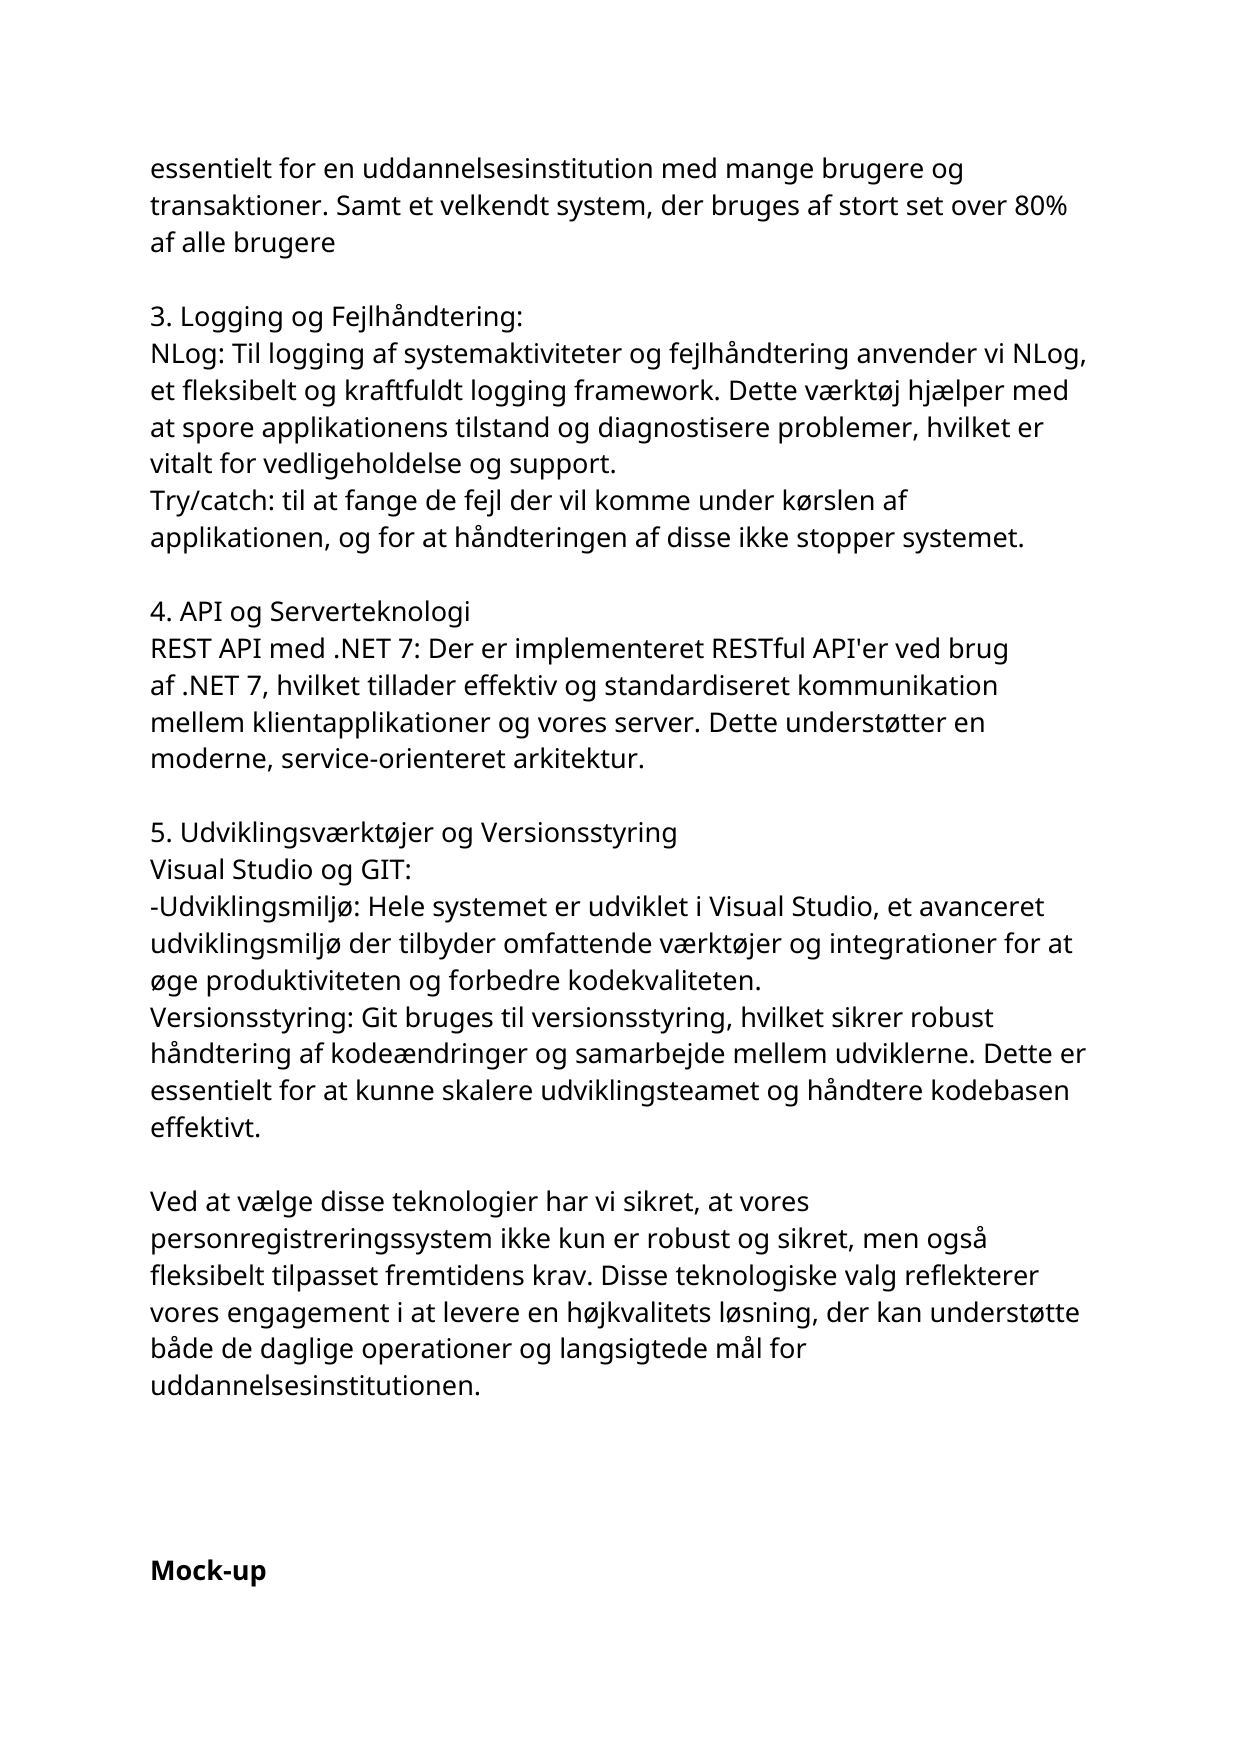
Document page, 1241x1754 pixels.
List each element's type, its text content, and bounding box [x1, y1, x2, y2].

text NLog: Til logging af systemaktiviteter og fejlhåndtering anvender vi NLog, et fleksibelt og kraftfuldt logging framework. Dette værktøj hjælper med at spore applikationens tilstand og diagnostisere problemer, hvilket er vitalt for vedligeholdelse og support. [150, 334, 1090, 482]
text REST API med .NET 7: Der er implementeret RESTful API'er ved brug af .NET 7, hvilket tillader effektiv og standardiseret kommunikation mellem klientapplikationer og vores server. Dette understøtter en moderne, service-orienteret arkitektur. [150, 629, 1090, 777]
text Versionsstyring: Git bruges til versionsstyring, hvilket sikrer robust håndtering af kodeændringer og samarbejde mellem udviklerne. Dette er essentielt for at kunne skalere udviklingsteamet og håndtere kodebasen effektivt. [150, 998, 1090, 1146]
text 5. Udviklingsværktøjer og Versionsstyring [150, 814, 1090, 851]
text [150, 150, 1090, 261]
text Mock-up [150, 1551, 1090, 1588]
text 3. Logging og Fejlhåndtering: [150, 297, 1090, 334]
text 4. API og Serverteknologi [150, 592, 1090, 629]
text Ved at vælge disse teknologier har vi sikret, at vores personregistreringssystem ikke kun er robust og sikret, men også fleksibelt tilpasset fremtidens krav. Disse teknologiske valg reflekterer vores engagement i at levere en højkvalitets løsning, der kan understøtte både de daglige operationer og langsigtede mål for uddannelsesinstitutionen. [150, 1182, 1090, 1404]
text Visual Studio og GIT: [150, 851, 1090, 887]
text Try/catch: til at fange de fejl der vil komme under kørslen af applikationen, og for at håndteringen af disse ikke stopper systemet. [150, 482, 1090, 556]
text -Udviklingsmiljø: Hele systemet er udviklet i Visual Studio, et avanceret udviklingsmiljø der tilbyder omfattende værktøjer og integrationer for at øge produktiviteten og forbedre kodekvaliteten. [150, 887, 1090, 998]
